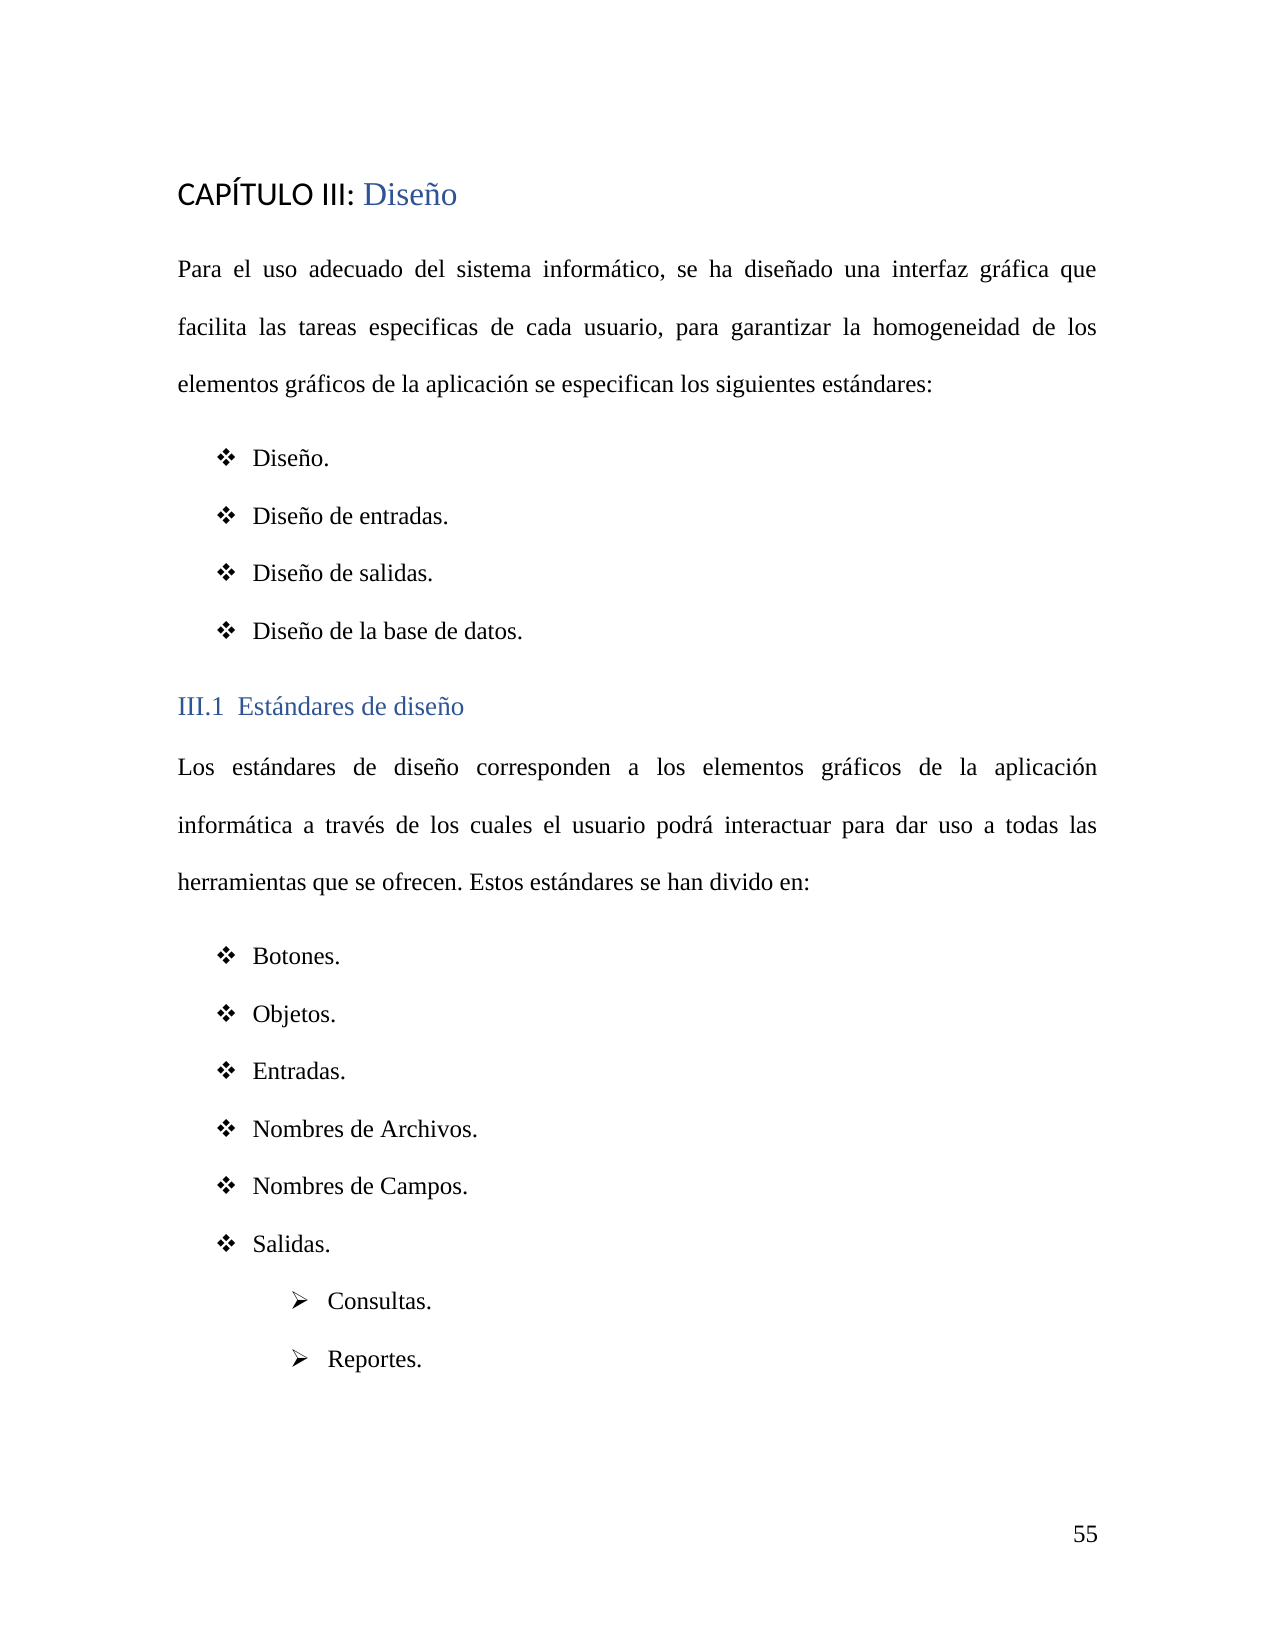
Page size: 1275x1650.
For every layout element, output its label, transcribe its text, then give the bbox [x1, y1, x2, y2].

list Nombres de Archivos. [215, 1114, 1098, 1143]
list Entradas. [215, 1056, 1098, 1085]
text Los estándares de diseño corresponden a los elementos gráficos de la aplicación informática a través de los cuales el usuario podrá interactuar para dar uso a todas las herramientas que se ofrecen. Estos estándares se han divido en: [177, 752, 1098, 896]
list Objetos. [215, 999, 1098, 1028]
subtitle Estándares de diseño [177, 690, 1098, 721]
list Diseño de la base de datos. [215, 616, 1098, 644]
list Diseño de salidas. [215, 558, 1098, 587]
list Salidas. [215, 1229, 1098, 1258]
list Reportes. [290, 1344, 1098, 1373]
list Nombres de Campos. [215, 1171, 1098, 1200]
list Consultas. [290, 1286, 1098, 1315]
list Diseño. [215, 443, 1098, 472]
list Diseño de entradas. [215, 501, 1098, 529]
subtitle Diseño [177, 173, 1098, 213]
list Botones. [215, 941, 1098, 970]
text Para el uso adecuado del sistema informático, se ha diseñado una interfaz gráfica que facilita las tareas especificas de cada usuario, para garantizar la homogeneidad de los elementos gráficos de la aplicación se especifican los siguientes estándares: [177, 254, 1098, 398]
